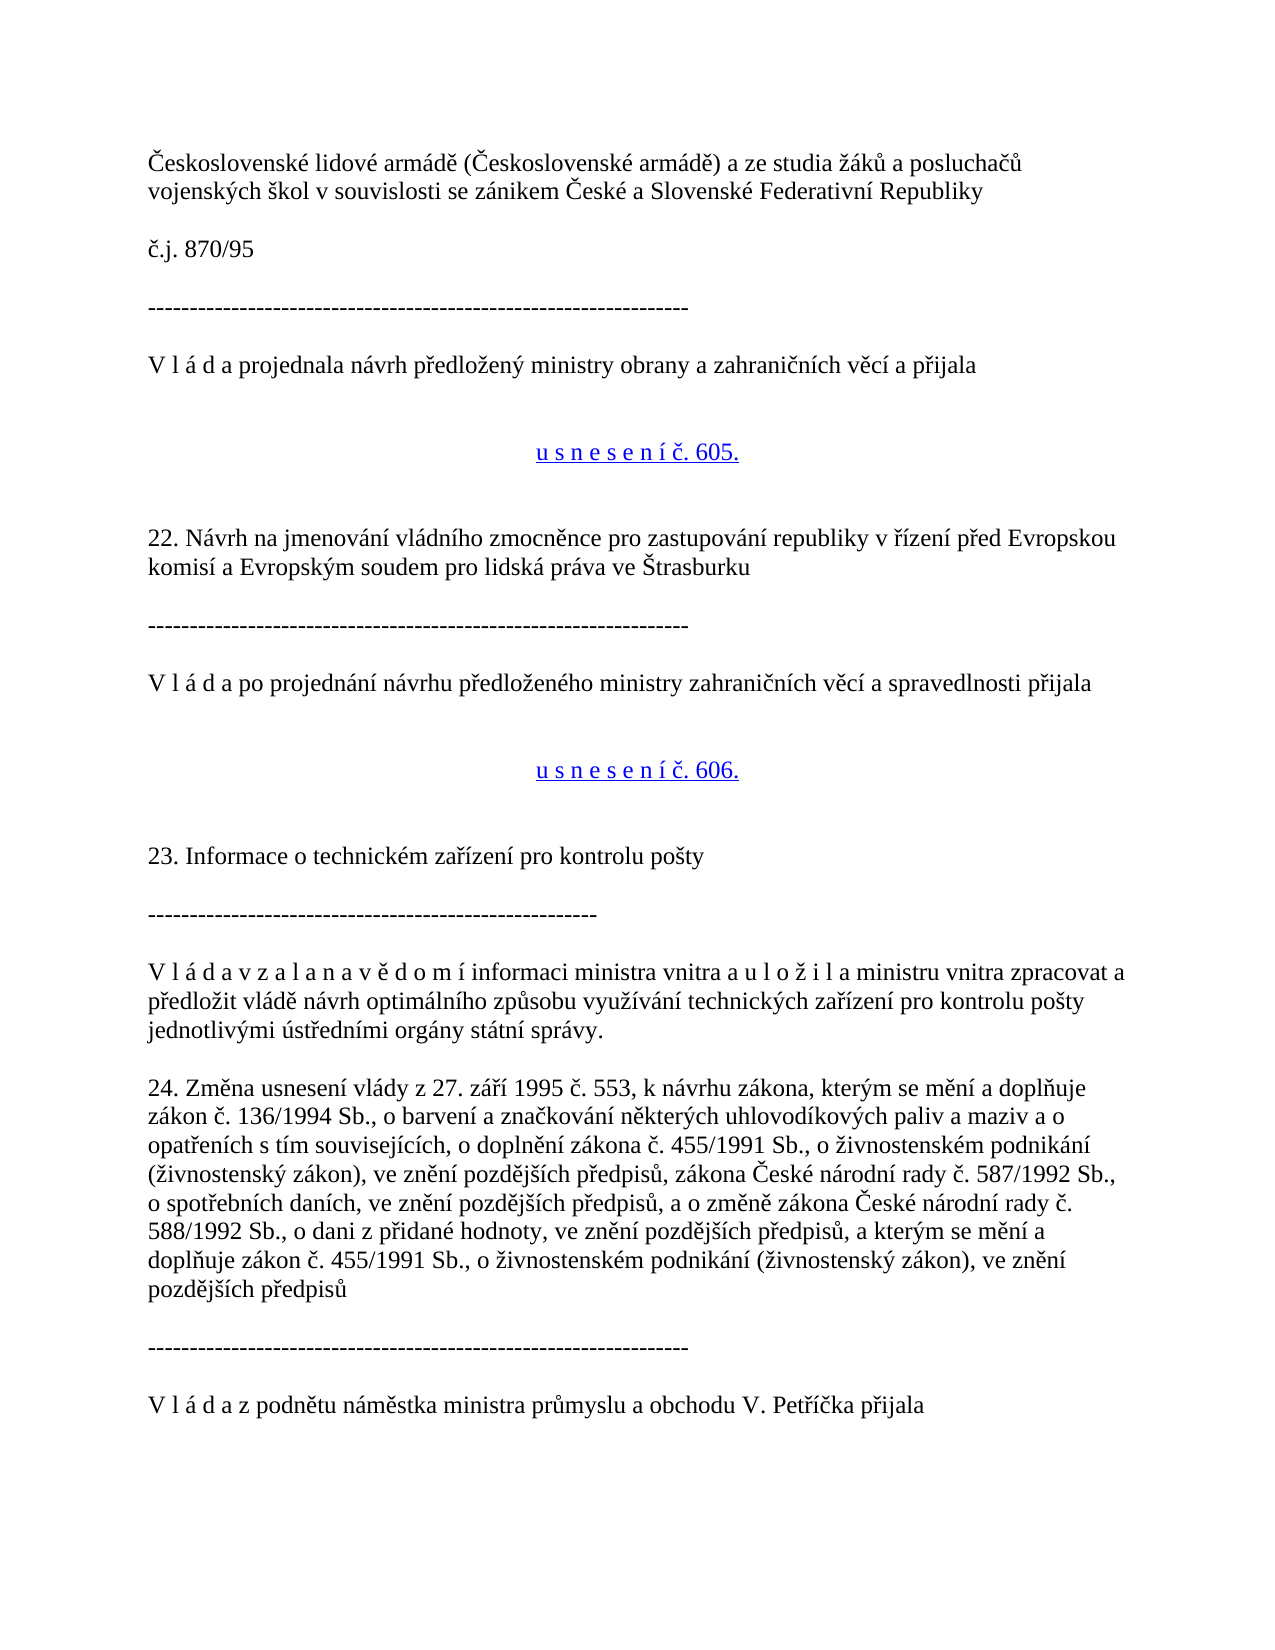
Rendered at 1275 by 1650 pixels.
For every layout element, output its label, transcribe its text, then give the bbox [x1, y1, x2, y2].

text u s n e s e n í č. 605. [148, 408, 1127, 466]
text ----------------------------------------------------------------- [148, 292, 1127, 321]
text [148, 148, 1127, 205]
text č.j. 870/95 [148, 234, 1127, 263]
text V l á d a v z a l a n a v ě d o m í informaci ministra vnitra a u l o ž i l a ministru vnitra zpracovat a předložit vládě návrh optimálního způsobu využívání technických zařízení pro kontrolu pošty jednotlivými ústředními orgány státní správy. [148, 957, 1127, 1043]
text V l á d a po projednání návrhu předloženého ministry zahraničních věcí a spravedlnosti přijala [148, 668, 1127, 697]
text 24. Změna usnesení vlády z 27. září 1995 č. 553, k návrhu zákona, kterým se mění a doplňuje zákon č. 136/1994 Sb., o barvení a značkování některých uhlovodíkových paliv a maziv a o opatřeních s tím souvisejících, o doplnění zákona č. 455/1991 Sb., o živnostenském podnikání (živnostenský zákon), ve znění pozdějších předpisů, zákona České národní rady č. 587/1992 Sb., o spotřebních daních, ve znění pozdějších předpisů, a o změně zákona České národní rady č. 588/1992 Sb., o dani z přidané hodnoty, ve znění pozdějších předpisů, a kterým se mění a doplňuje zákon č. 455/1991 Sb., o živnostenském podnikání (živnostenský zákon), ve znění pozdějších předpisů [148, 1073, 1127, 1303]
text 23. Informace o technickém zařízení pro kontrolu pošty [148, 841, 1127, 870]
text V l á d a z podnětu náměstka ministra průmyslu a obchodu V. Petříčka přijala [148, 1390, 1127, 1418]
text ------------------------------------------------------ [148, 899, 1127, 928]
text ----------------------------------------------------------------- [148, 1332, 1127, 1361]
text 22. Návrh na jmenování vládního zmocněnce pro zastupování republiky v řízení před Evropskou komisí a Evropským soudem pro lidská práva ve Štrasburku [148, 523, 1127, 581]
text ----------------------------------------------------------------- [148, 610, 1127, 639]
text V l á d a projednala návrh předložený ministry obrany a zahraničních věcí a přijala [148, 350, 1127, 379]
text u s n e s e n í č. 606. [148, 726, 1127, 783]
